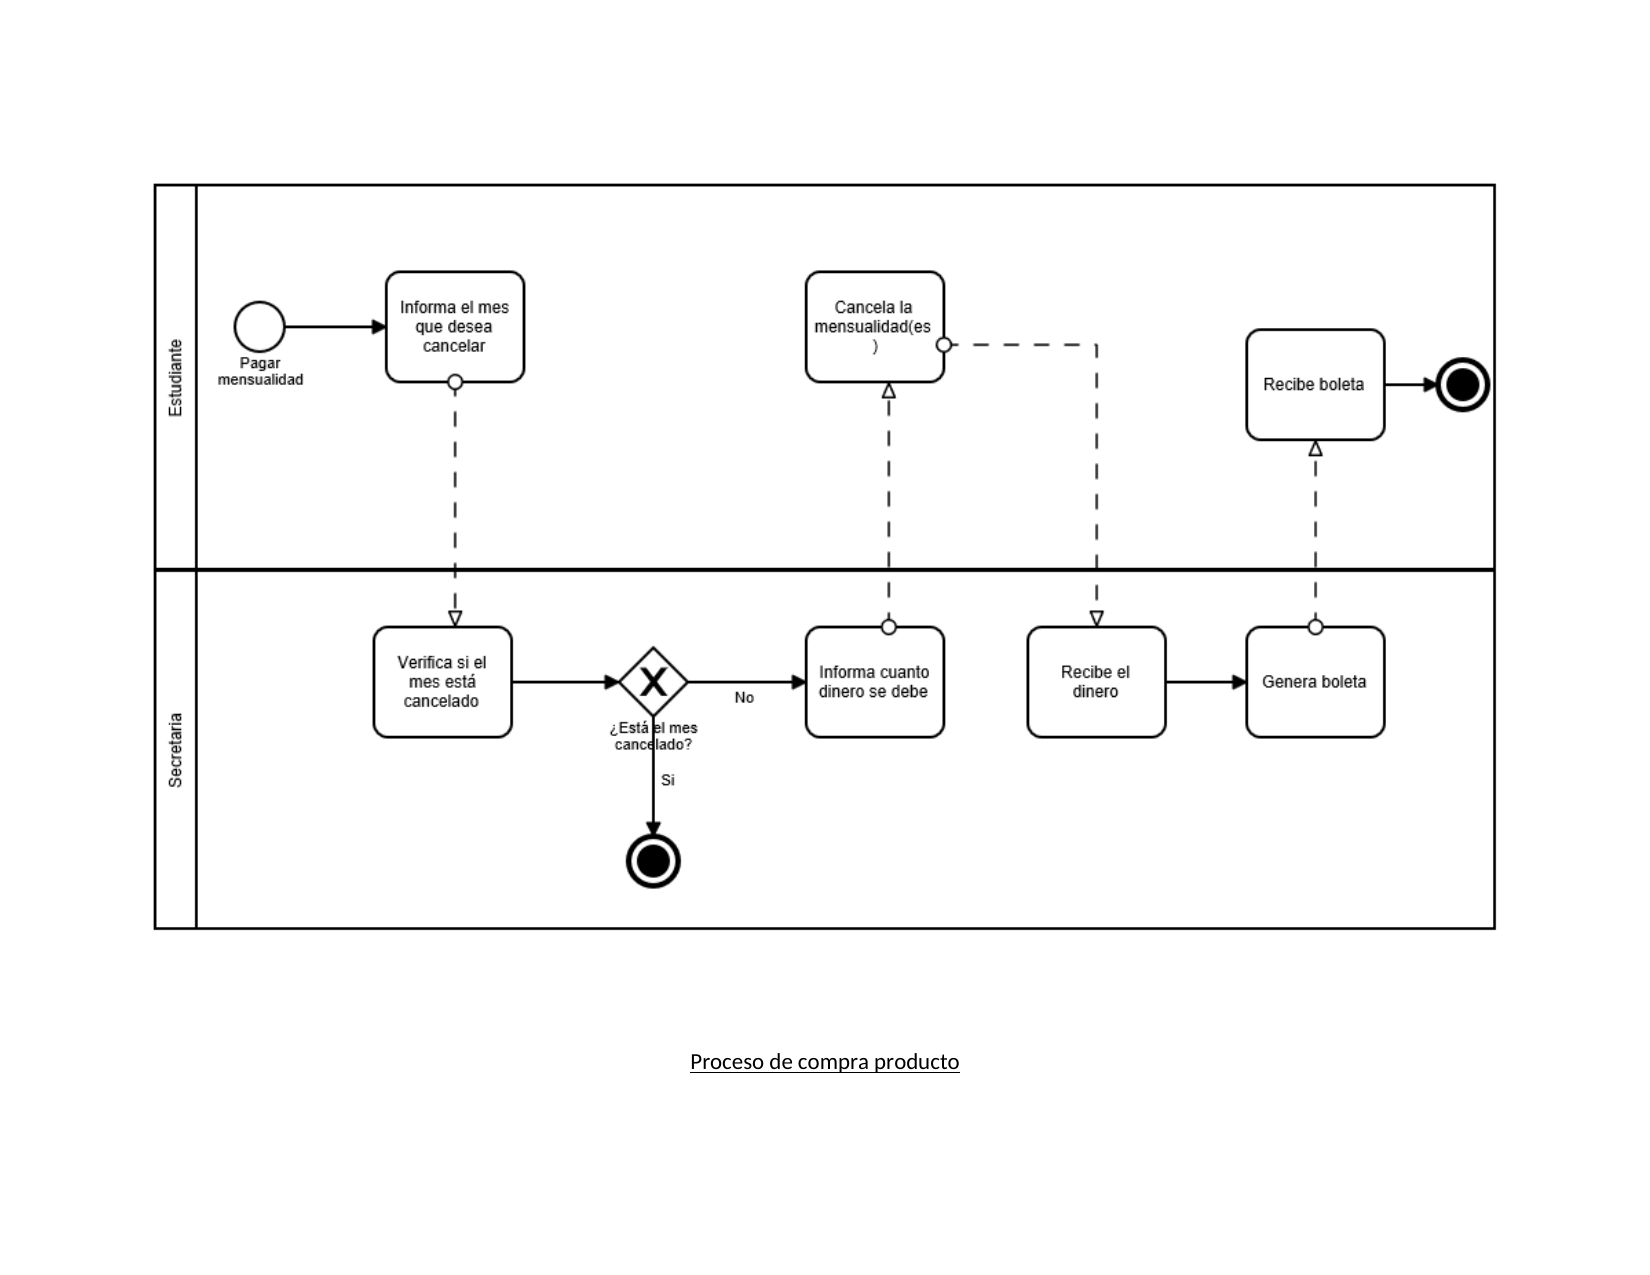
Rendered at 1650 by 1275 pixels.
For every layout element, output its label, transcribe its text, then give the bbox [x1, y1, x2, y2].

picture [147, 177, 1503, 937]
text Proceso de compra producto [148, 1047, 1502, 1076]
